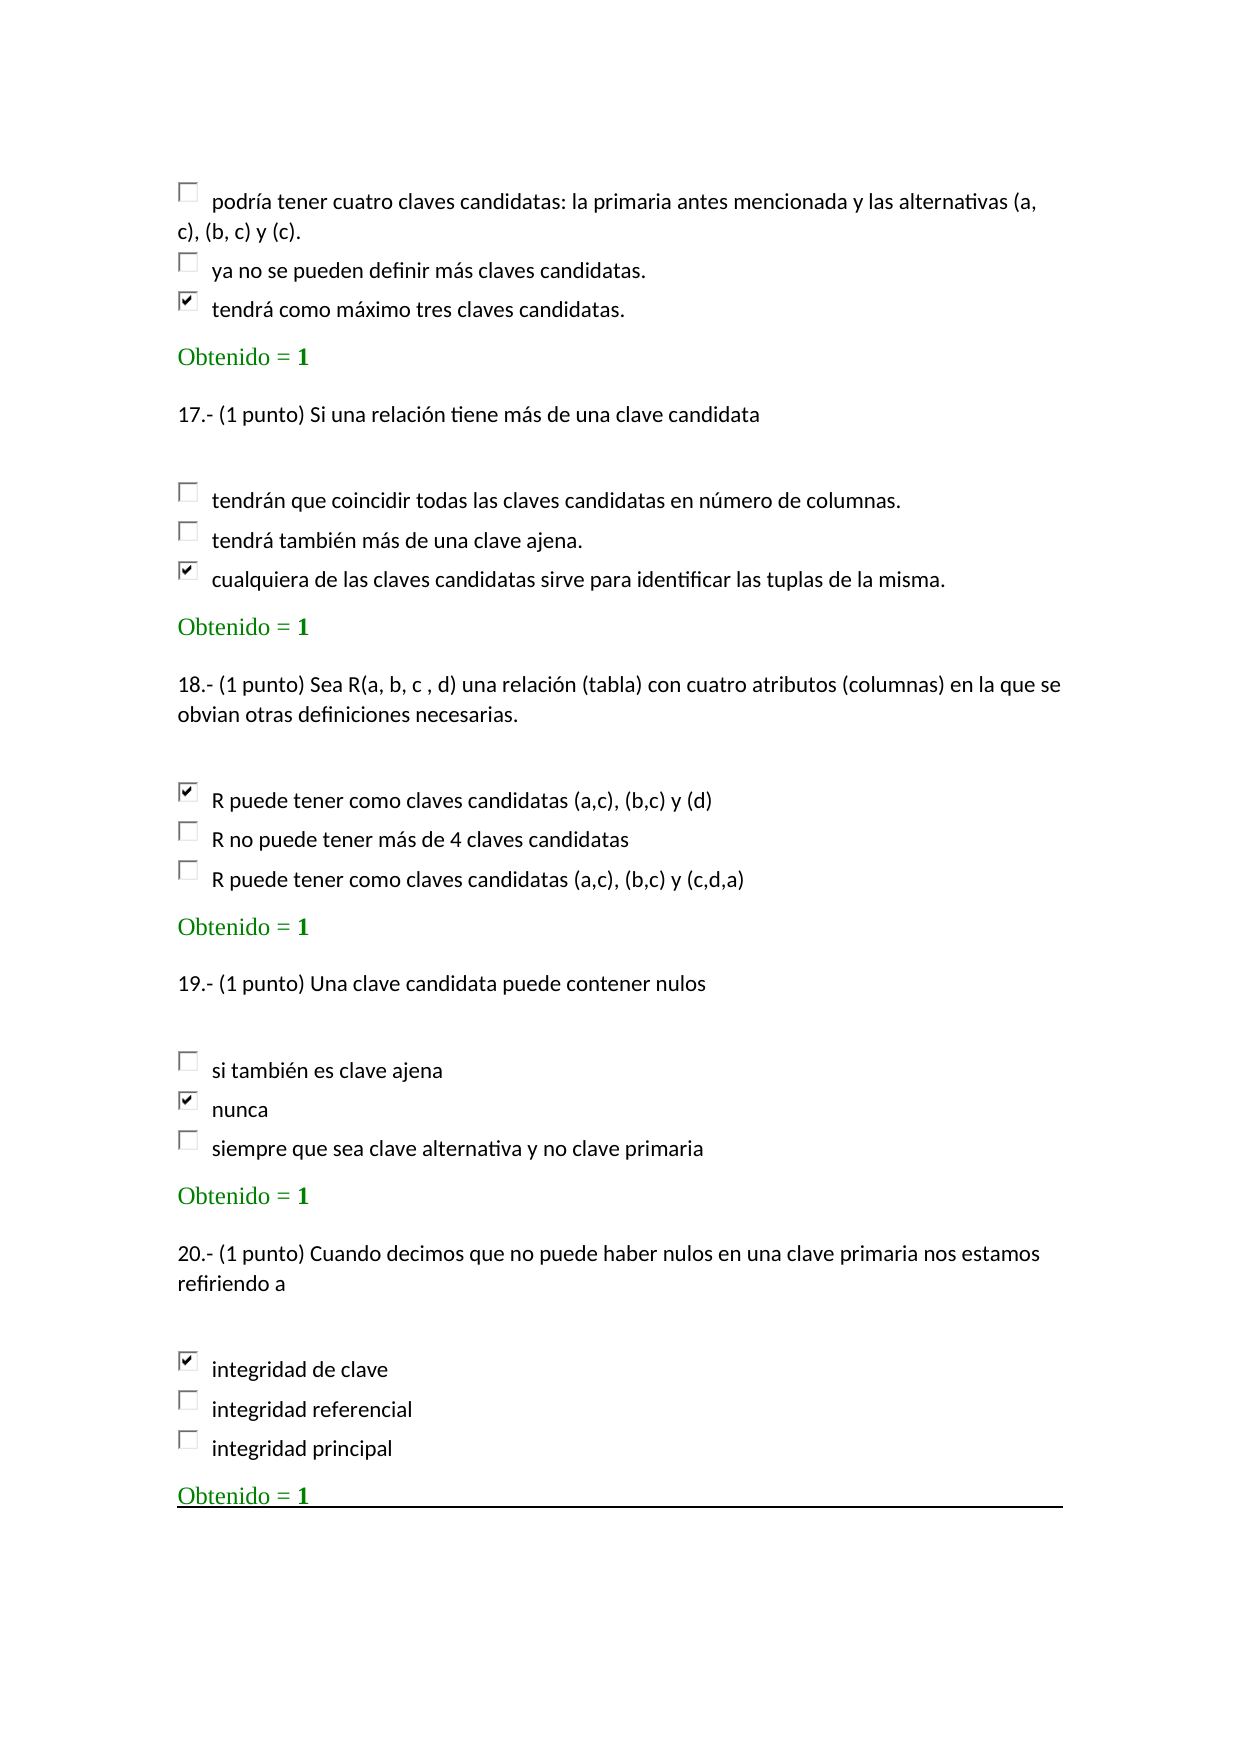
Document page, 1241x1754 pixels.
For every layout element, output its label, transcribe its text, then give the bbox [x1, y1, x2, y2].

text 17.- (1 punto) Si una relación tiene más de una clave candidata [177, 400, 1063, 428]
text R puede tener como claves candidatas (a,c), (b,c) y (d) R no puede tener más de 4 claves candidatas R puede tener como claves candidatas (a,c), (b,c) y (c,d,a) [177, 747, 1063, 893]
text podría tener cuatro claves candidatas: la primaria antes mencionada y las alternativas (a, c), (b, c) y (c). ya no se pueden definir más claves candidatas. tendrá como máximo tres claves candidatas. [177, 148, 1063, 324]
text 20.- (1 punto) Cuando decimos que no puede haber nulos en una clave primaria nos estamos refiriendo a [177, 1239, 1063, 1297]
text integridad de clave integridad referencial integridad principal [177, 1316, 1063, 1462]
text Obtenido = 1 [177, 342, 1063, 371]
text 19.- (1 punto) Una clave candidata puede contener nulos [177, 969, 1063, 998]
text si también es clave ajena nunca siempre que sea clave alternativa y no clave primaria [177, 1016, 1063, 1162]
text Obtenido = 1 [177, 1181, 1063, 1210]
text Obtenido = 1 [177, 612, 1063, 641]
text Obtenido = 1 [177, 1481, 1063, 1506]
text 18.- (1 punto) Sea R(a, b, c , d) una relación (tabla) con cuatro atributos (columnas) en la que se obvian otras definiciones necesarias. [177, 670, 1063, 728]
text Obtenido = 1 [177, 912, 1063, 940]
text tendrán que coincidir todas las claves candidatas en número de columnas. tendrá también más de una clave ajena. cualquiera de las claves candidatas sirve para identificar las tuplas de la misma. [177, 447, 1063, 593]
